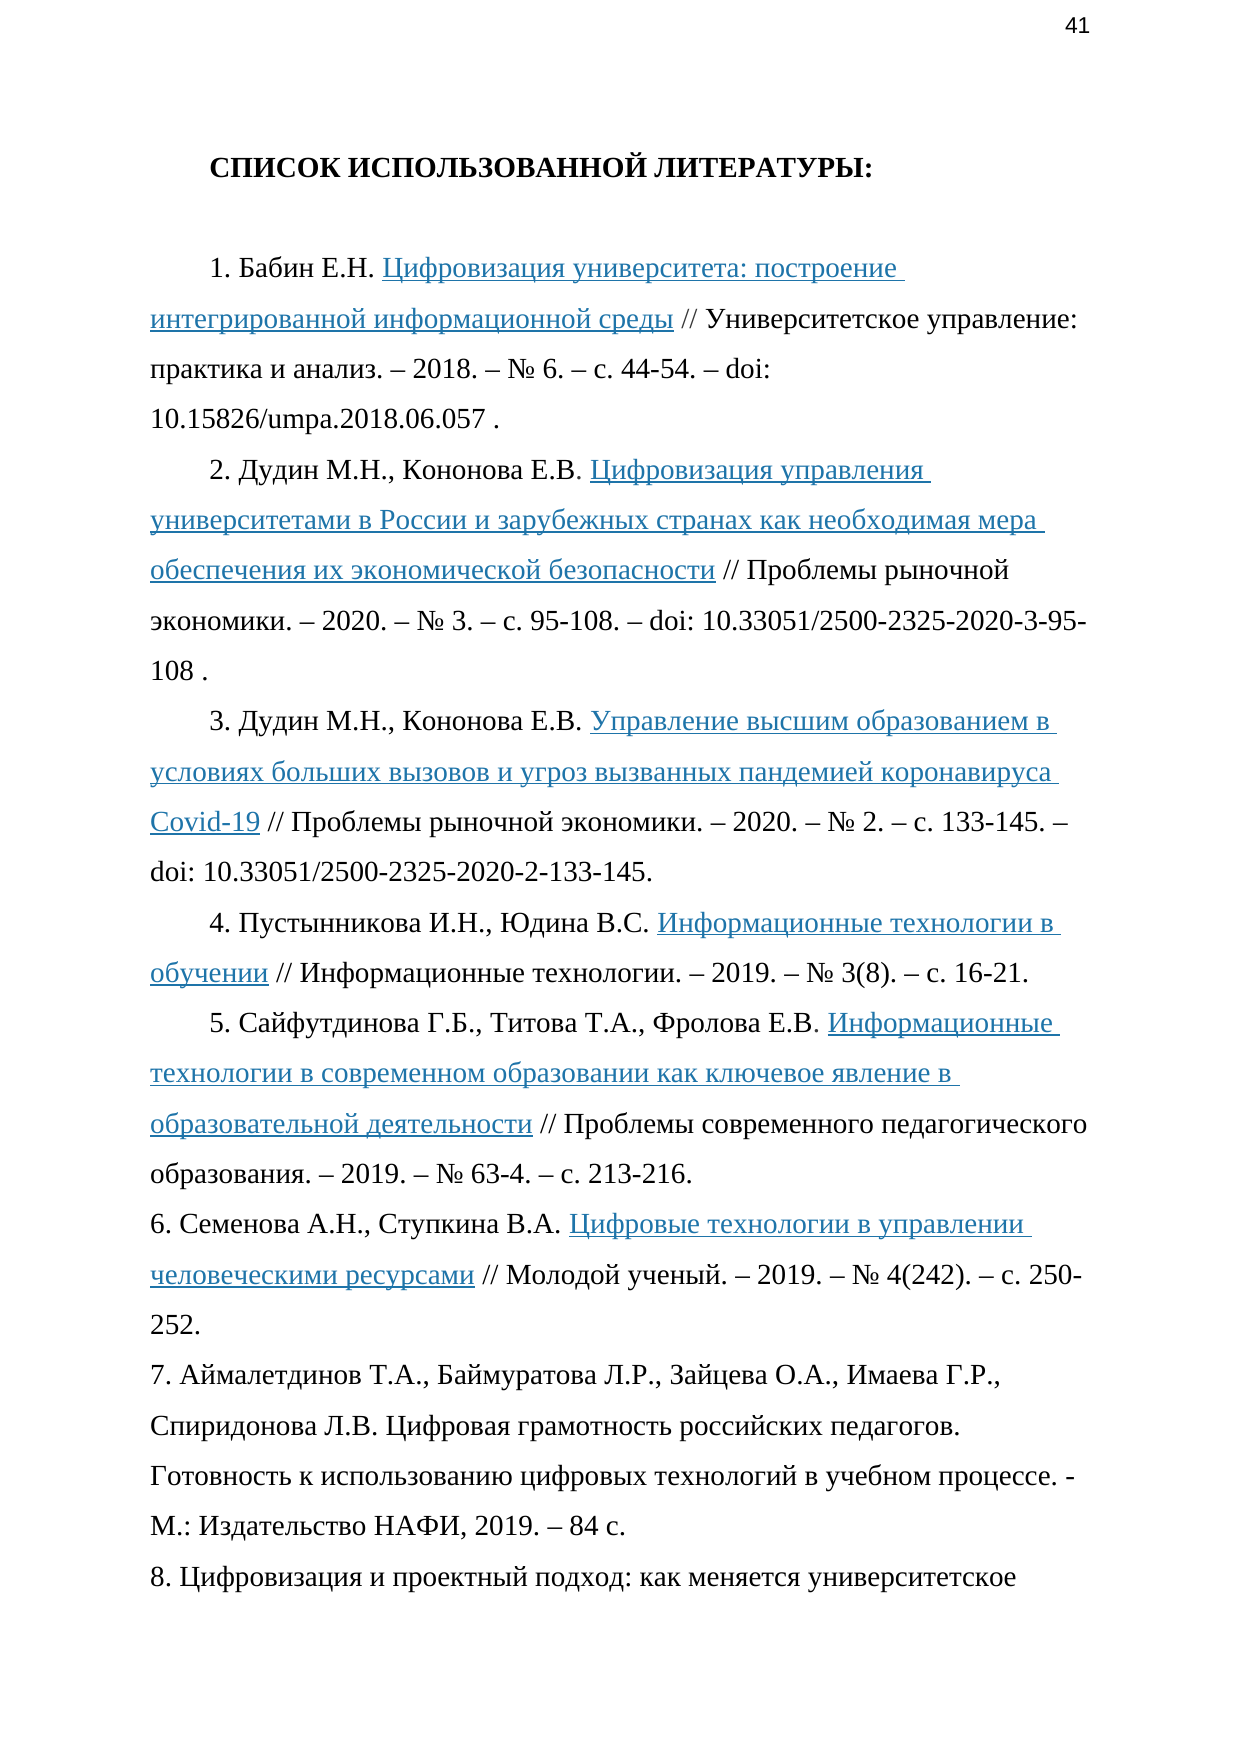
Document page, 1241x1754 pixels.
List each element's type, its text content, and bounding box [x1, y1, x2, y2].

text 3. Дудин М.Н., Кононова Е.В. Управление высшим образованием в условиях больших вызовов и угроз вызванных пандемией коронавируса Covid-19 // Проблемы рыночной экономики. – 2020. – № 2. – c. 133-145. – doi: 10.33051/2500-2325-2020-2-133-145. [150, 703, 1090, 888]
text 2. Дудин М.Н., Кононова Е.В. Цифровизация управления университетами в России и зарубежных странах как необходимая мера обеспечения их экономической безопасности // Проблемы рыночной экономики. – 2020. – № 3. – c. 95-108. – doi: 10.33051/2500-2325-2020-3-95-108 . [150, 452, 1090, 687]
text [150, 1005, 1090, 1592]
text СПИСОК ИСПОЛЬЗОВАННОЙ ЛИТЕРАТУРЫ: [150, 150, 1090, 183]
text 1. Бабин Е.Н. Цифровизация университета: построение интегрированной информационной среды // Университетское управление: практика и анализ. – 2018. – № 6. – c. 44-54. – doi: 10.15826/umpa.2018.06.057 . [150, 251, 1090, 435]
text 4. Пустынникова И.Н., Юдина В.С. Информационные технологии в обучении // Информационные технологии. – 2019. – № 3(8). – c. 16-21. [150, 905, 1090, 988]
